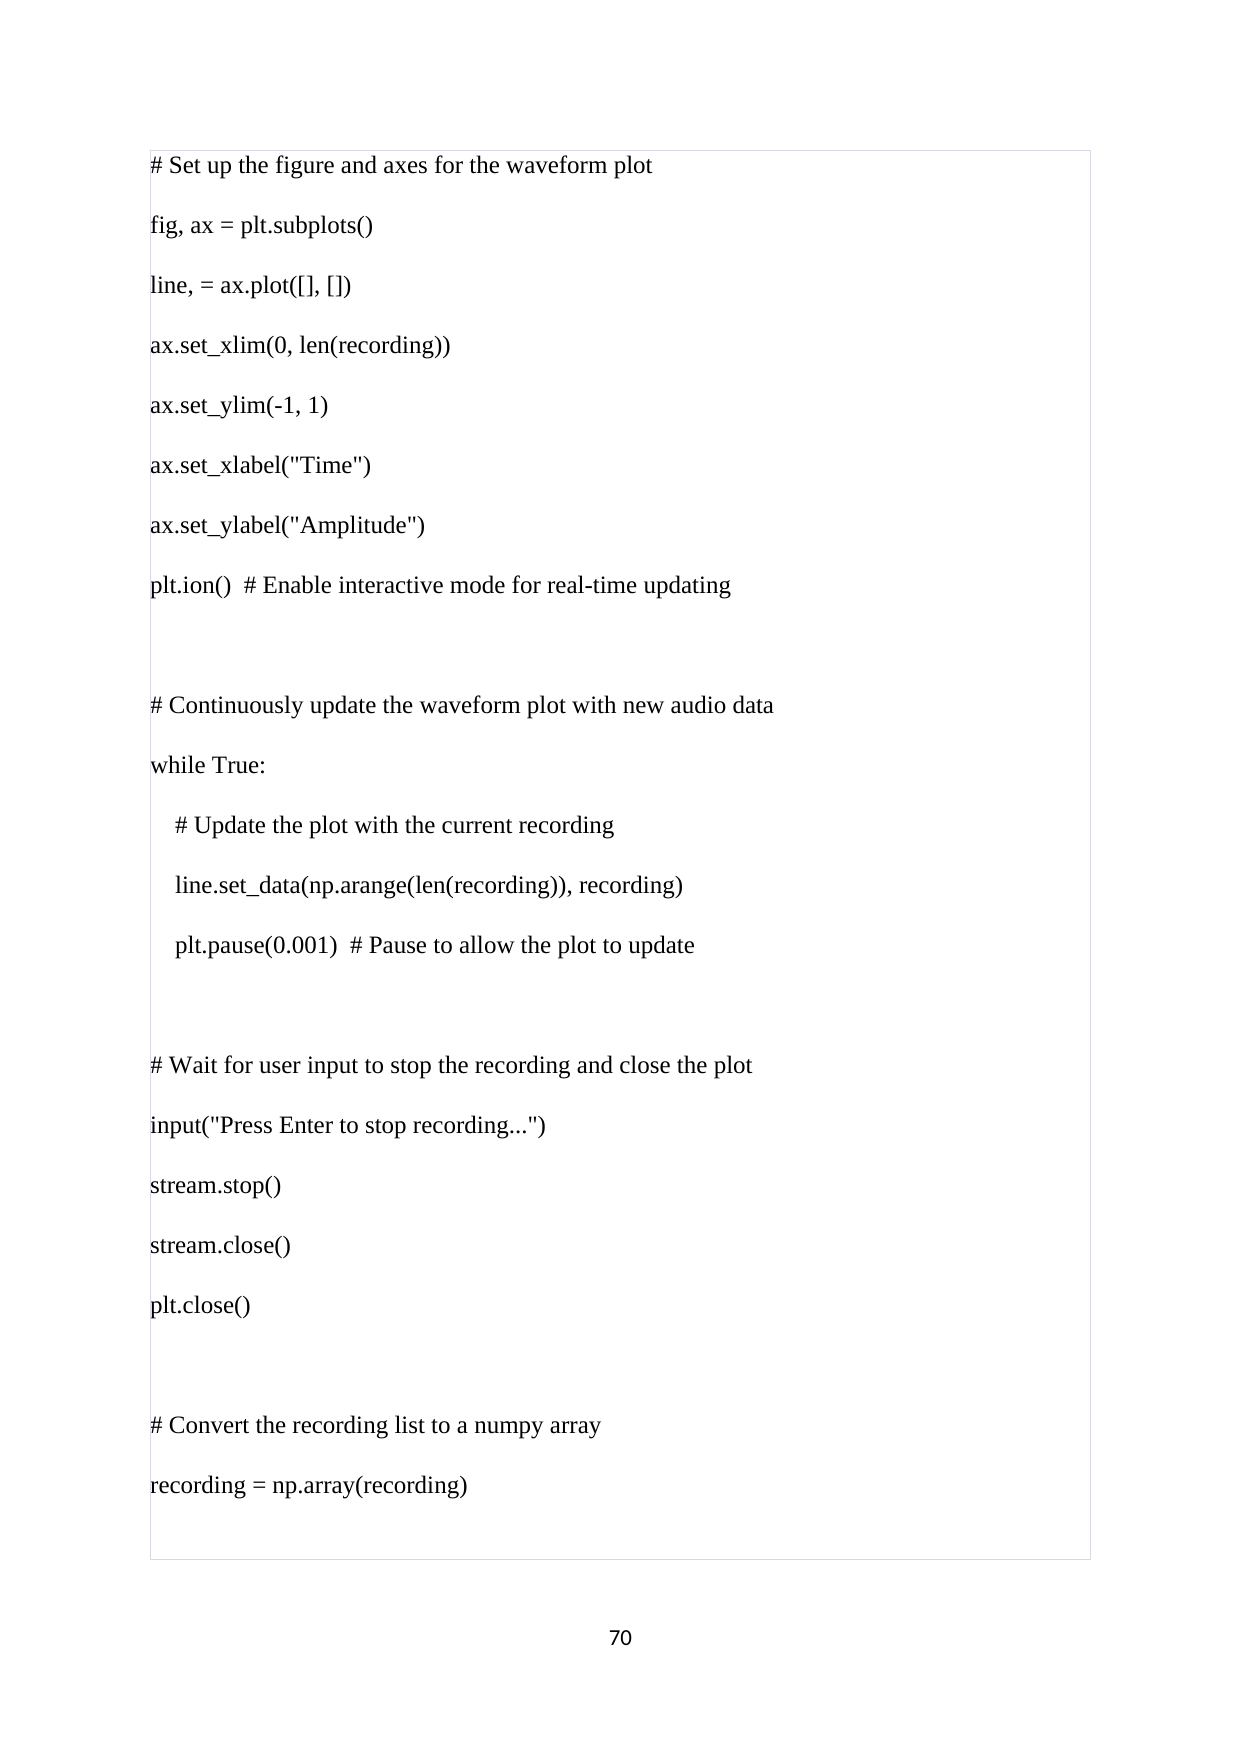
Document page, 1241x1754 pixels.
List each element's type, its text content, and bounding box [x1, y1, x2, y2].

text stream.close() [151, 1230, 1090, 1259]
text ax.set_ylabel("Amplitude") [151, 510, 1090, 539]
text stream.stop() [151, 1170, 1090, 1199]
text # Set up the figure and axes for the waveform plot [151, 151, 1090, 179]
text plt.close() [151, 1290, 1090, 1319]
text ax.set_xlim(0, len(recording)) [151, 330, 1090, 359]
text # Update the plot with the current recording [151, 810, 1090, 839]
text # Continuously update the waveform plot with new audio data [151, 690, 1090, 719]
text line.set_data(np.arange(len(recording)), recording) [151, 870, 1090, 899]
text plt.pause(0.001) # Pause to allow the plot to update [151, 930, 1090, 959]
text while True: [151, 750, 1090, 779]
text input("Press Enter to stop recording...") [151, 1110, 1090, 1139]
text plt.ion() # Enable interactive mode for real-time updating [151, 570, 1090, 599]
text ax.set_ylim(-1, 1) [151, 390, 1090, 419]
text # Wait for user input to stop the recording and close the plot [151, 1050, 1090, 1079]
text # Convert the recording list to a numpy array [151, 1410, 1090, 1439]
text ax.set_xlabel("Time") [151, 450, 1090, 479]
text fig, ax = plt.subplots() [151, 210, 1090, 239]
text recording = np.array(recording) [151, 1470, 1090, 1499]
text line, = ax.plot([], []) [151, 270, 1090, 299]
